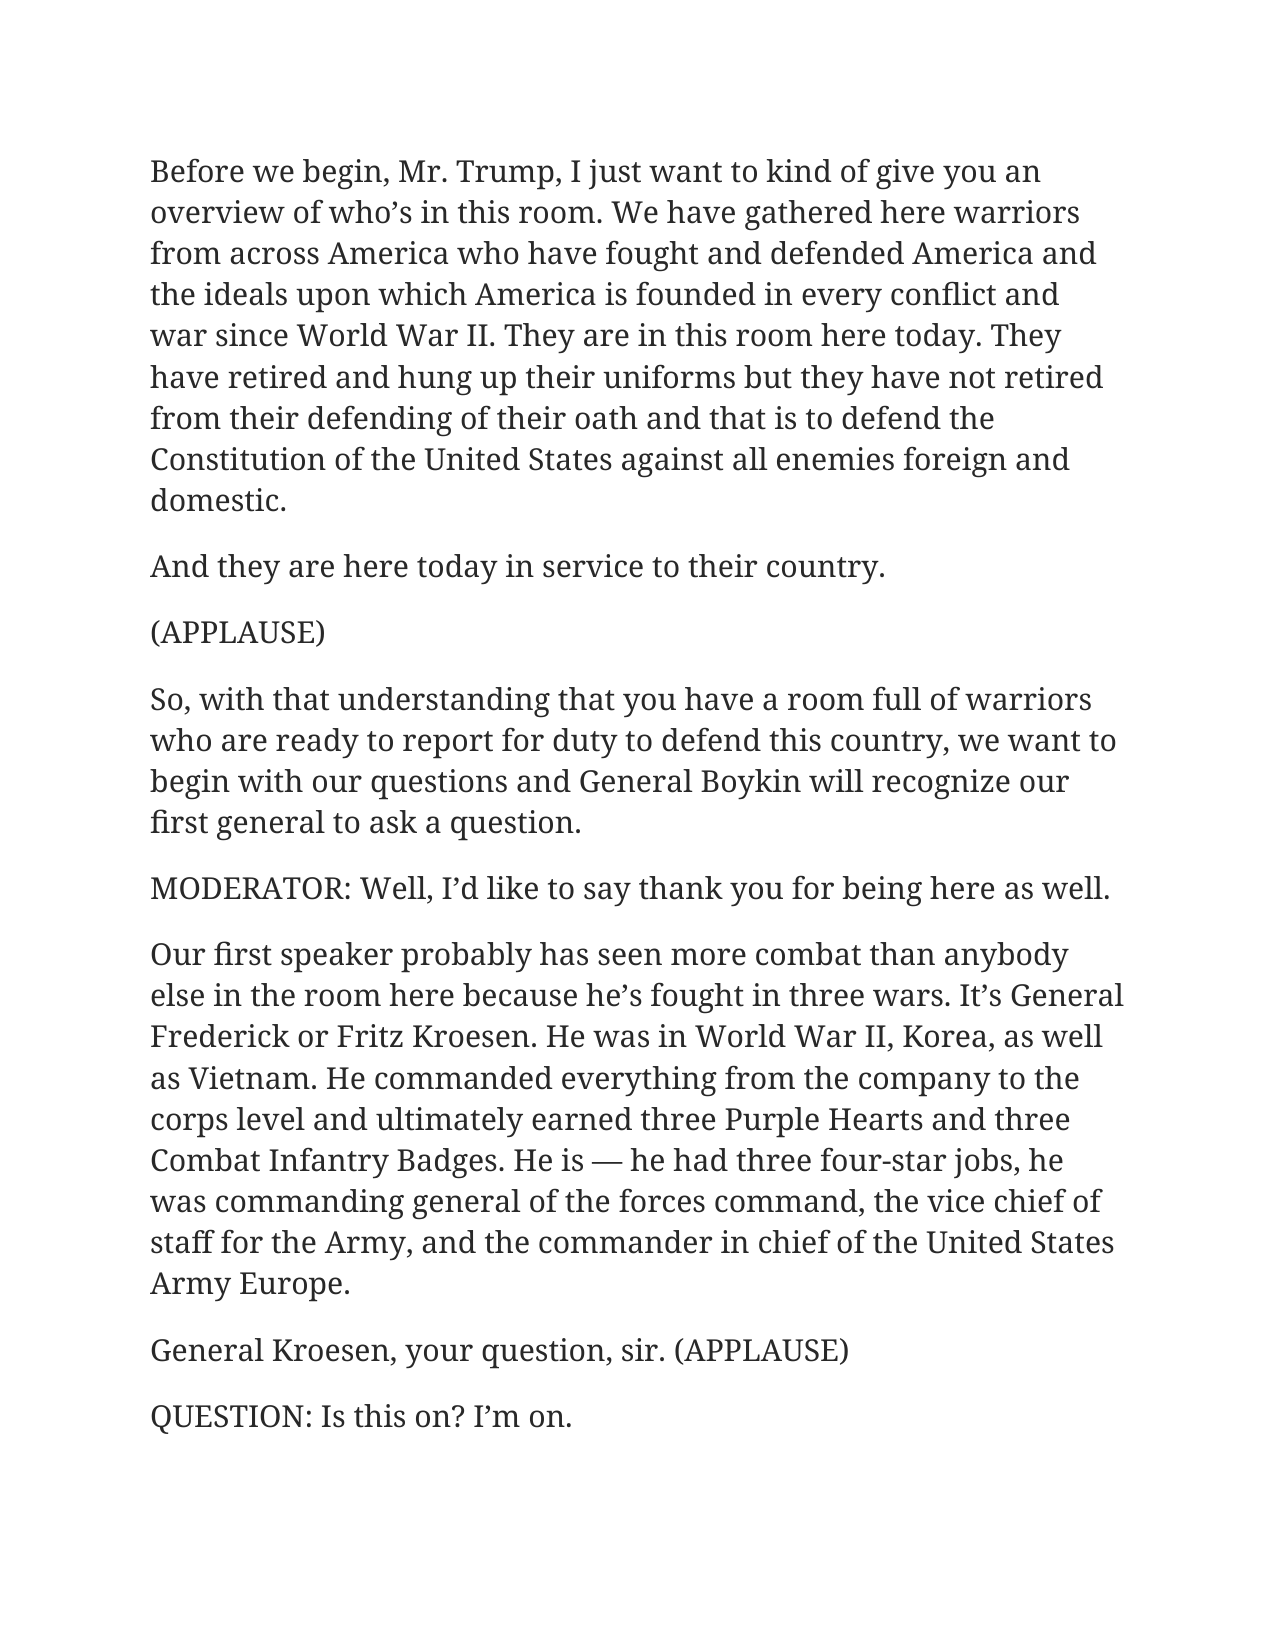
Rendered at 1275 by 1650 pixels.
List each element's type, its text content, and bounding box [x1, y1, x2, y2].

text Before we begin, Mr. Trump, I just want to kind of give you an overview of who’s in this room. We have gathered here warriors from across America who have fought and defended America and the ideals upon which America is founded in every conflict and war since World War II. They are in this room here today. They have retired and hung up their uniforms but they have not retired from their defending of their oath and that is to defend the Constitution of the United States against all enemies foreign and domestic. [150, 150, 1125, 520]
text Our first speaker probably has seen more combat than anybody else in the room here because he’s fought in three wars. It’s General Frederick or Fritz Kroesen. He was in World War II, Korea, as well as Vietnam. He commanded everything from the company to the corps level and ultimately earned three Purple Hearts and three Combat Infantry Badges. He is — he had three four-star jobs, he was commanding general of the forces command, the vice chief of staff for the Army, and the commander in chief of the United States Army Europe. [150, 933, 1125, 1304]
text General Kroesen, your question, sir. (APPLAUSE) [150, 1329, 1125, 1370]
text (APPLAUSE) [150, 611, 1125, 653]
text MODERATOR: Well, I’d like to say thank you for being here as well. [150, 867, 1125, 908]
text So, with that understanding that you have a room full of warriors who are ready to report for duty to defend this country, we want to begin with our questions and General Boykin will recognize our first general to ask a question. [150, 678, 1125, 842]
text QUESTION: Is this on? I’m on. [150, 1395, 1125, 1436]
text And they are here today in service to their country. [150, 545, 1125, 586]
